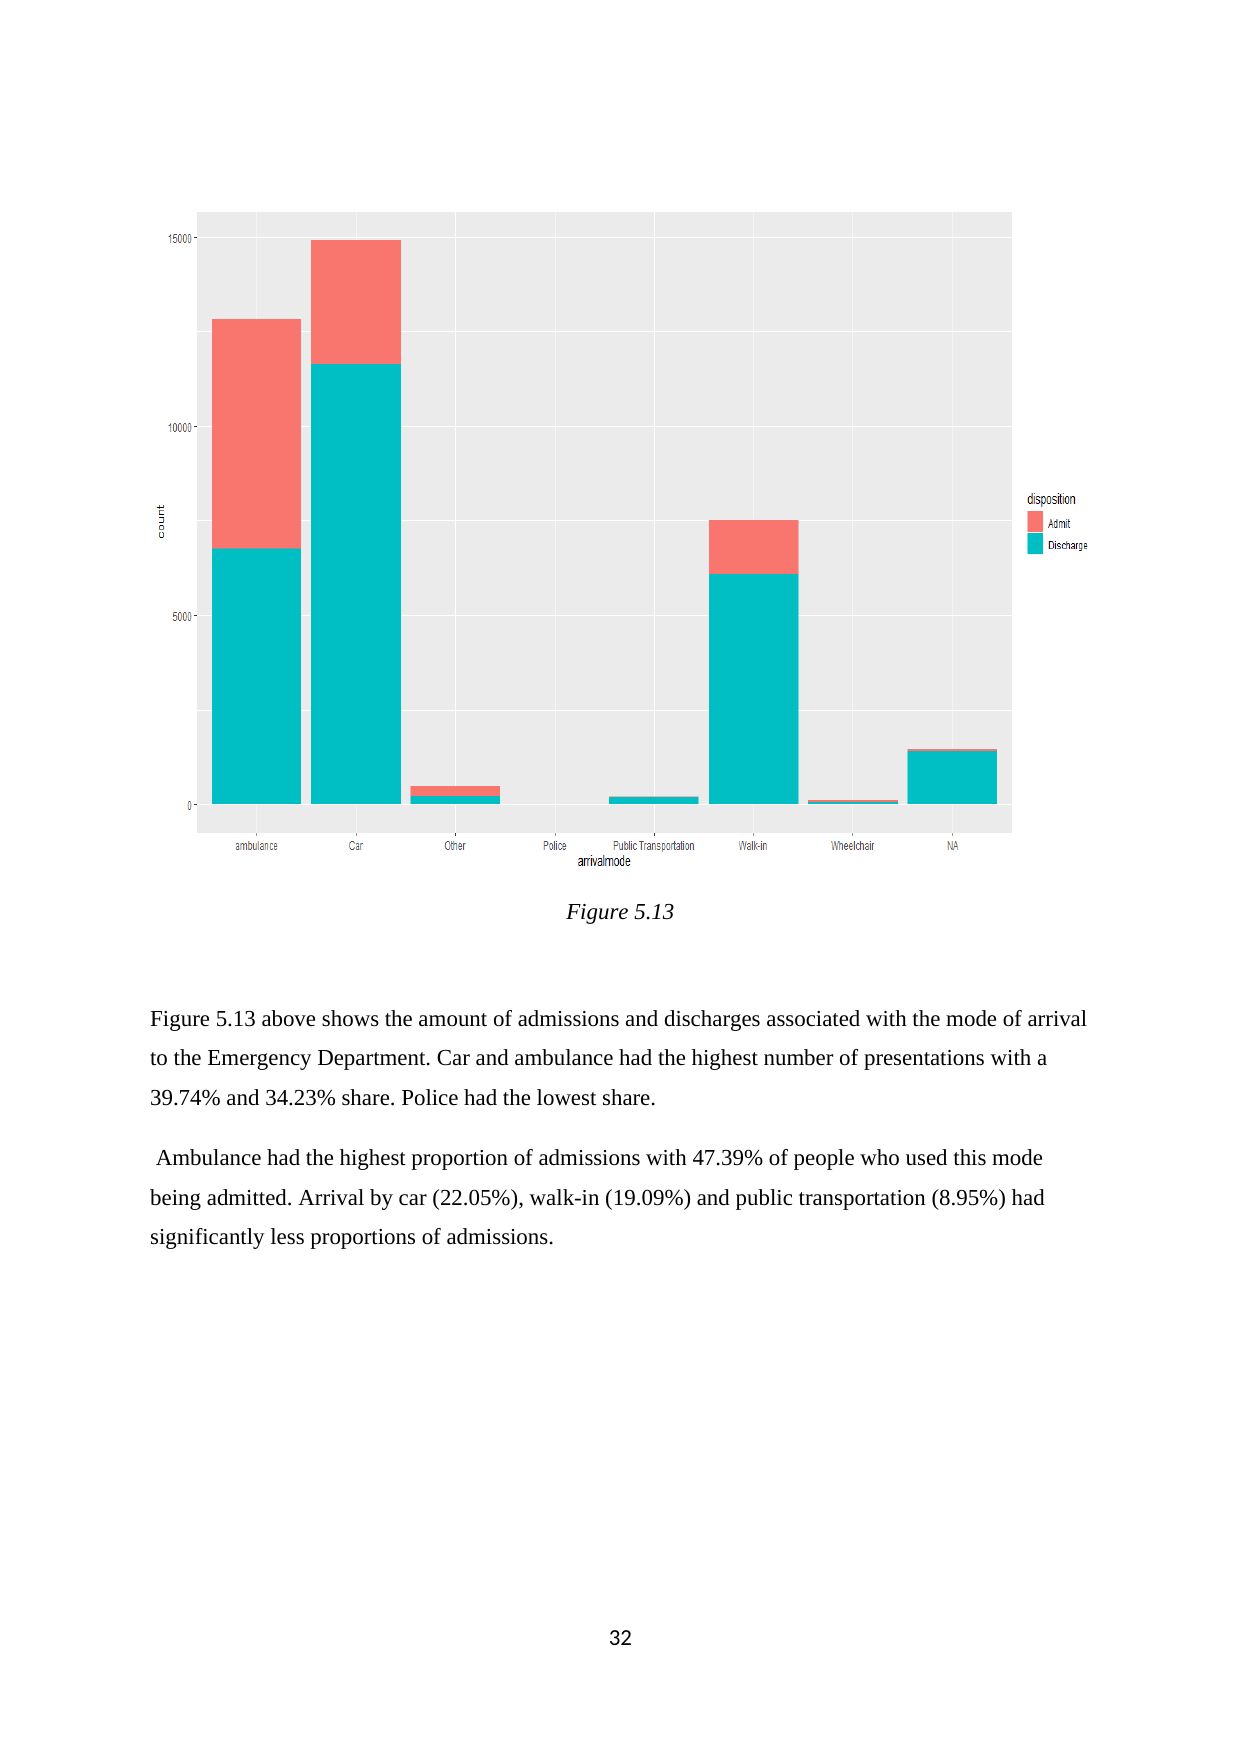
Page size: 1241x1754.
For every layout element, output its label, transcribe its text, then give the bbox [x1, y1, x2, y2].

text Ambulance had the highest proportion of admissions with 47.39% of people who used this mode being admitted. Arrival by car (22.05%), walk-in (19.09%) and public transportation (8.95%) had significantly less proportions of admissions. [150, 1144, 1090, 1249]
text Figure 5.13 above shows the amount of admissions and discharges associated with the mode of arrival to the Emergency Department. Car and ambulance had the highest number of presentations with a 39.74% and 34.23% share. Police had the lowest share. [150, 1005, 1090, 1110]
picture [150, 205, 1091, 873]
text Figure 5.13 [150, 898, 1090, 924]
